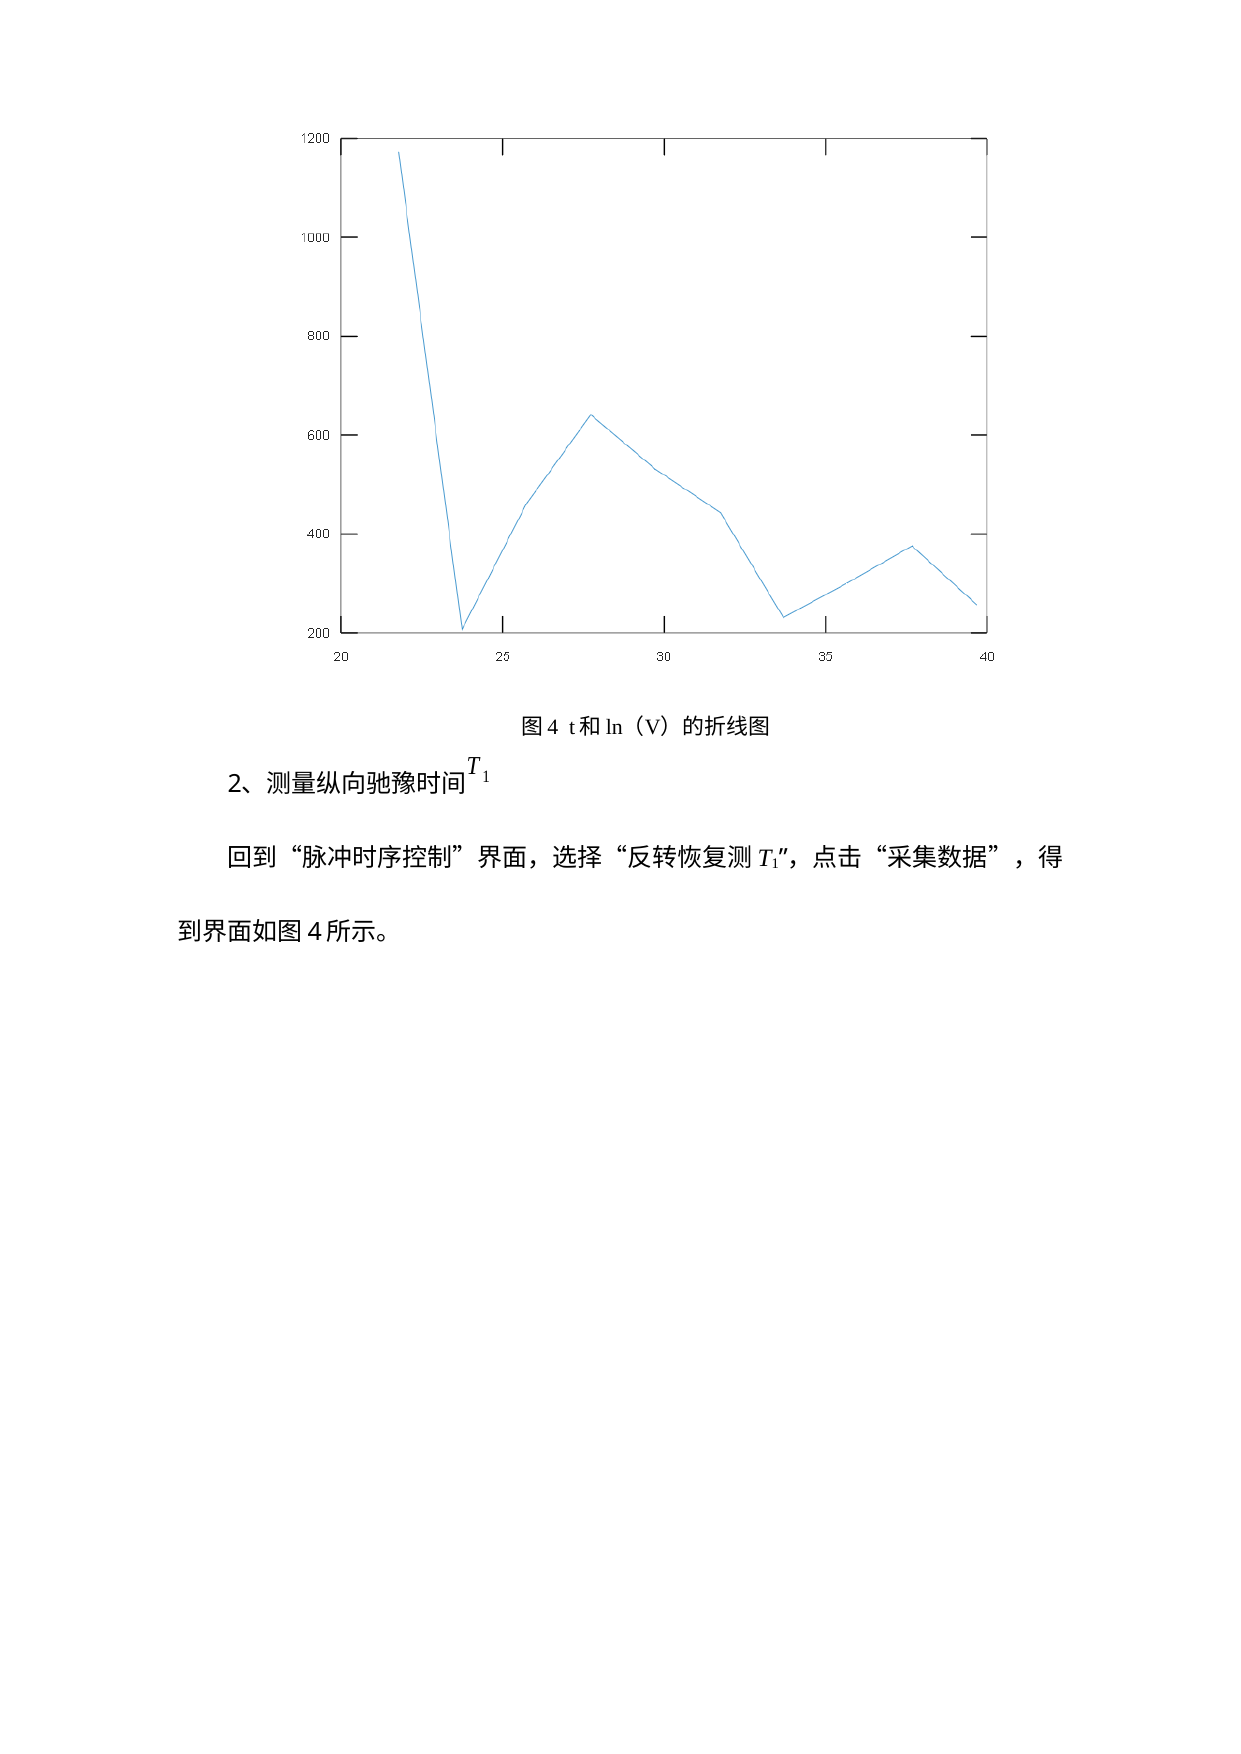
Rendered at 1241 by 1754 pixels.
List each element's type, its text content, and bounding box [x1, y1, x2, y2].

text 2、测量纵向驰豫时间 [177, 752, 1063, 817]
picture [261, 113, 1030, 685]
text 回到“脉冲时序控制”界面，选择“反转恢复测T1”，点击“采集数据”，得到界面如图4所示。 [177, 823, 1063, 962]
text 图4 t和ln（V）的折线图 [177, 709, 1063, 741]
